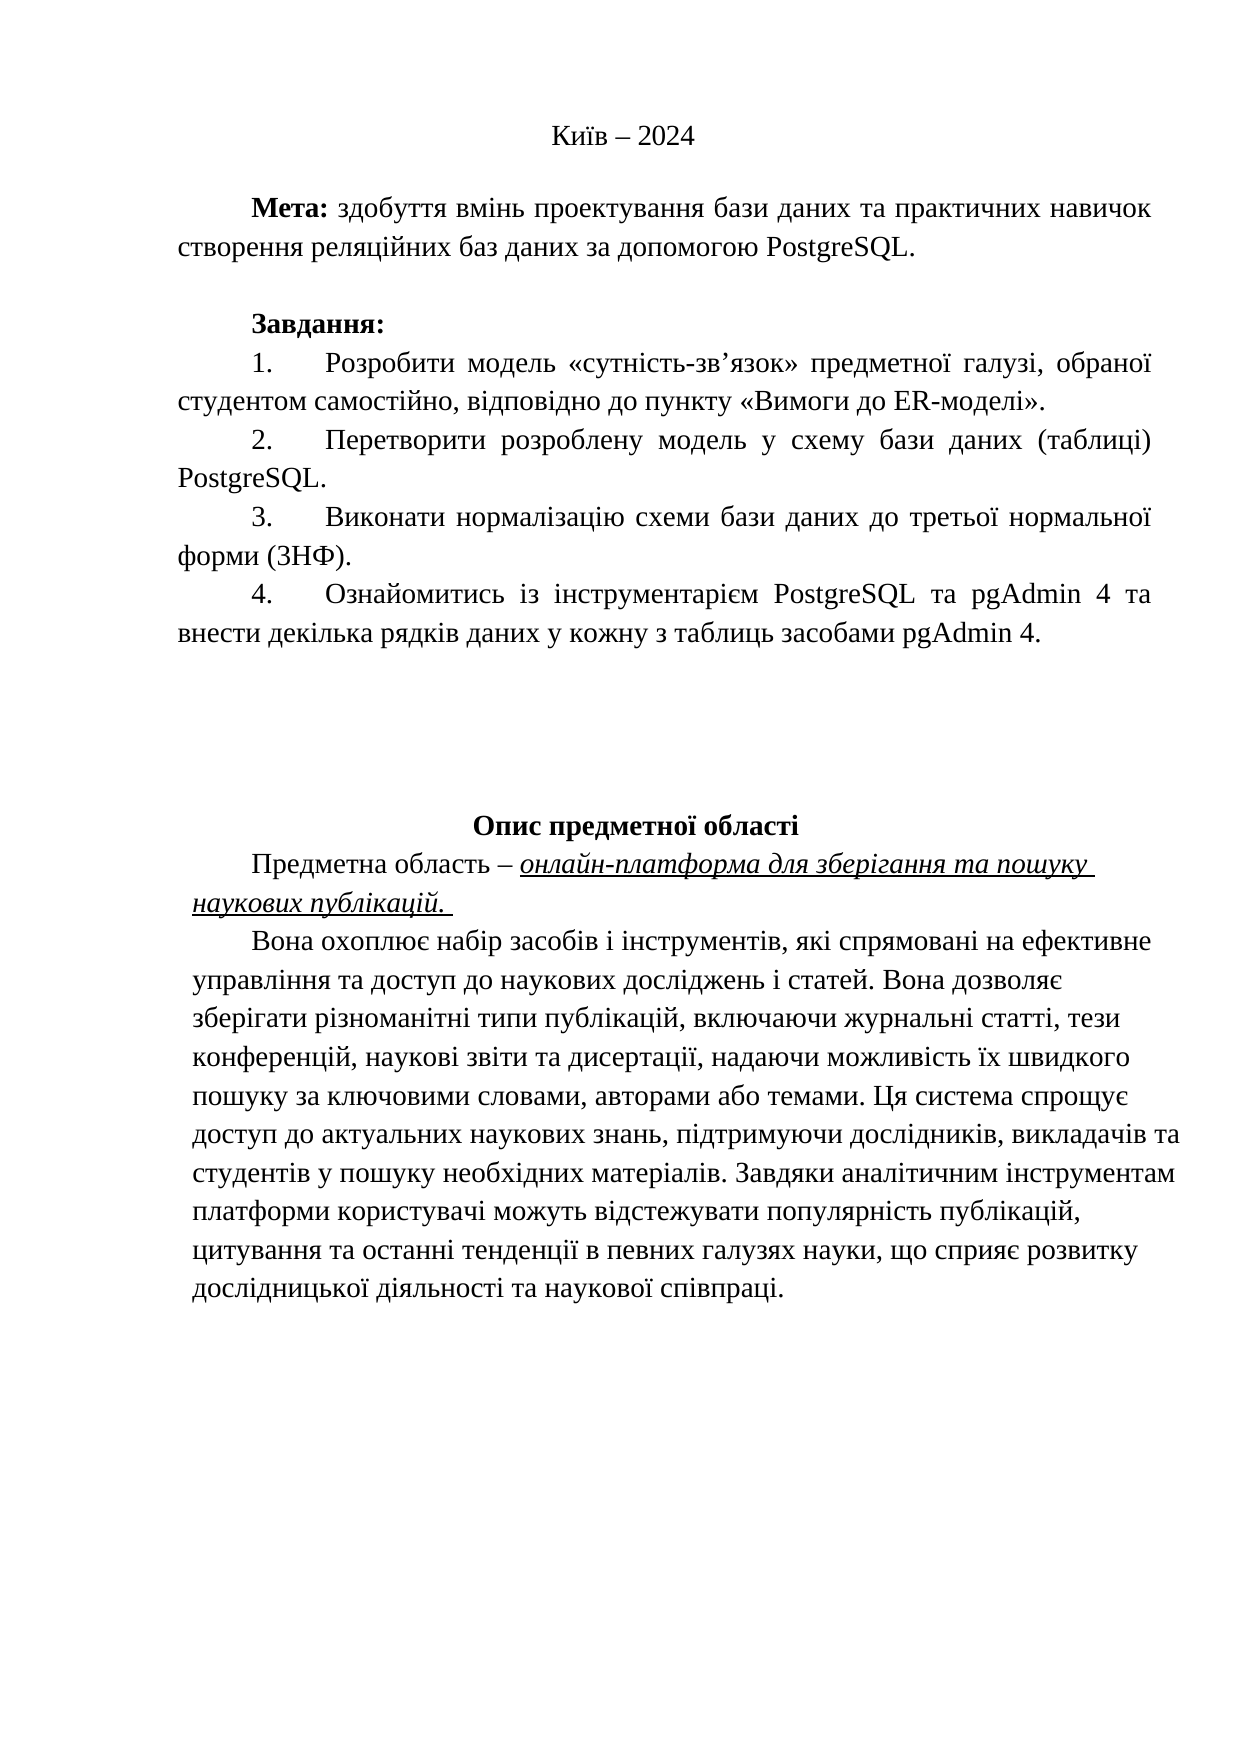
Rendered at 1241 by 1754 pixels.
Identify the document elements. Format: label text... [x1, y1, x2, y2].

list Виконати нормалізацію схеми бази даних до третьої нормальної форми (3НФ). [177, 499, 1152, 571]
text Предметна область – онлайн-платформа для зберігання та пошуку наукових публікацій. [192, 846, 1181, 918]
list Ознайомитись із інструментарієм PostgreSQL та pgAdmin 4 та внести декілька рядків даних у кожну з таблиць засобами pgAdmin 4. [177, 576, 1152, 648]
text Вона охоплює набір засобів і інструментів, які спрямовані на ефективне управління та доступ до наукових досліджень і статей. Вона дозволяє зберігати різноманітні типи публікацій, включаючи журнальні статті, тези конференцій, наукові звіти та дисертації, надаючи можливість їх швидкого пошуку за ключовими словами, авторами або темами. Ця система спрощує доступ до актуальних наукових знань, підтримуючи дослідників, викладачів та студентів у пошуку необхідних матеріалів. Завдяки аналітичним інструментам платформи користувачі можуть відстежувати популярність публікацій, цитування та останні тенденції в певних галузях науки, що сприяє розвитку дослідницької діяльності та наукової співпраці. [192, 923, 1181, 1304]
list Перетворити розроблену модель у схему бази даних (таблиці) PostgreSQL. [177, 422, 1152, 494]
text Завдання: [177, 306, 1152, 340]
text Київ – 2024 [192, 118, 1054, 152]
text Опис предметної області [413, 808, 1152, 841]
list Розробити модель «сутність-зв’язок» предметної галузі, обраної студентом самостійно, відповідно до пункту «Вимоги до ER-моделі». [177, 345, 1152, 417]
text Мета: здобуття вмінь проектування бази даних та практичних навичок створення реляційних баз даних за допомогою PostgreSQL. [177, 190, 1152, 262]
